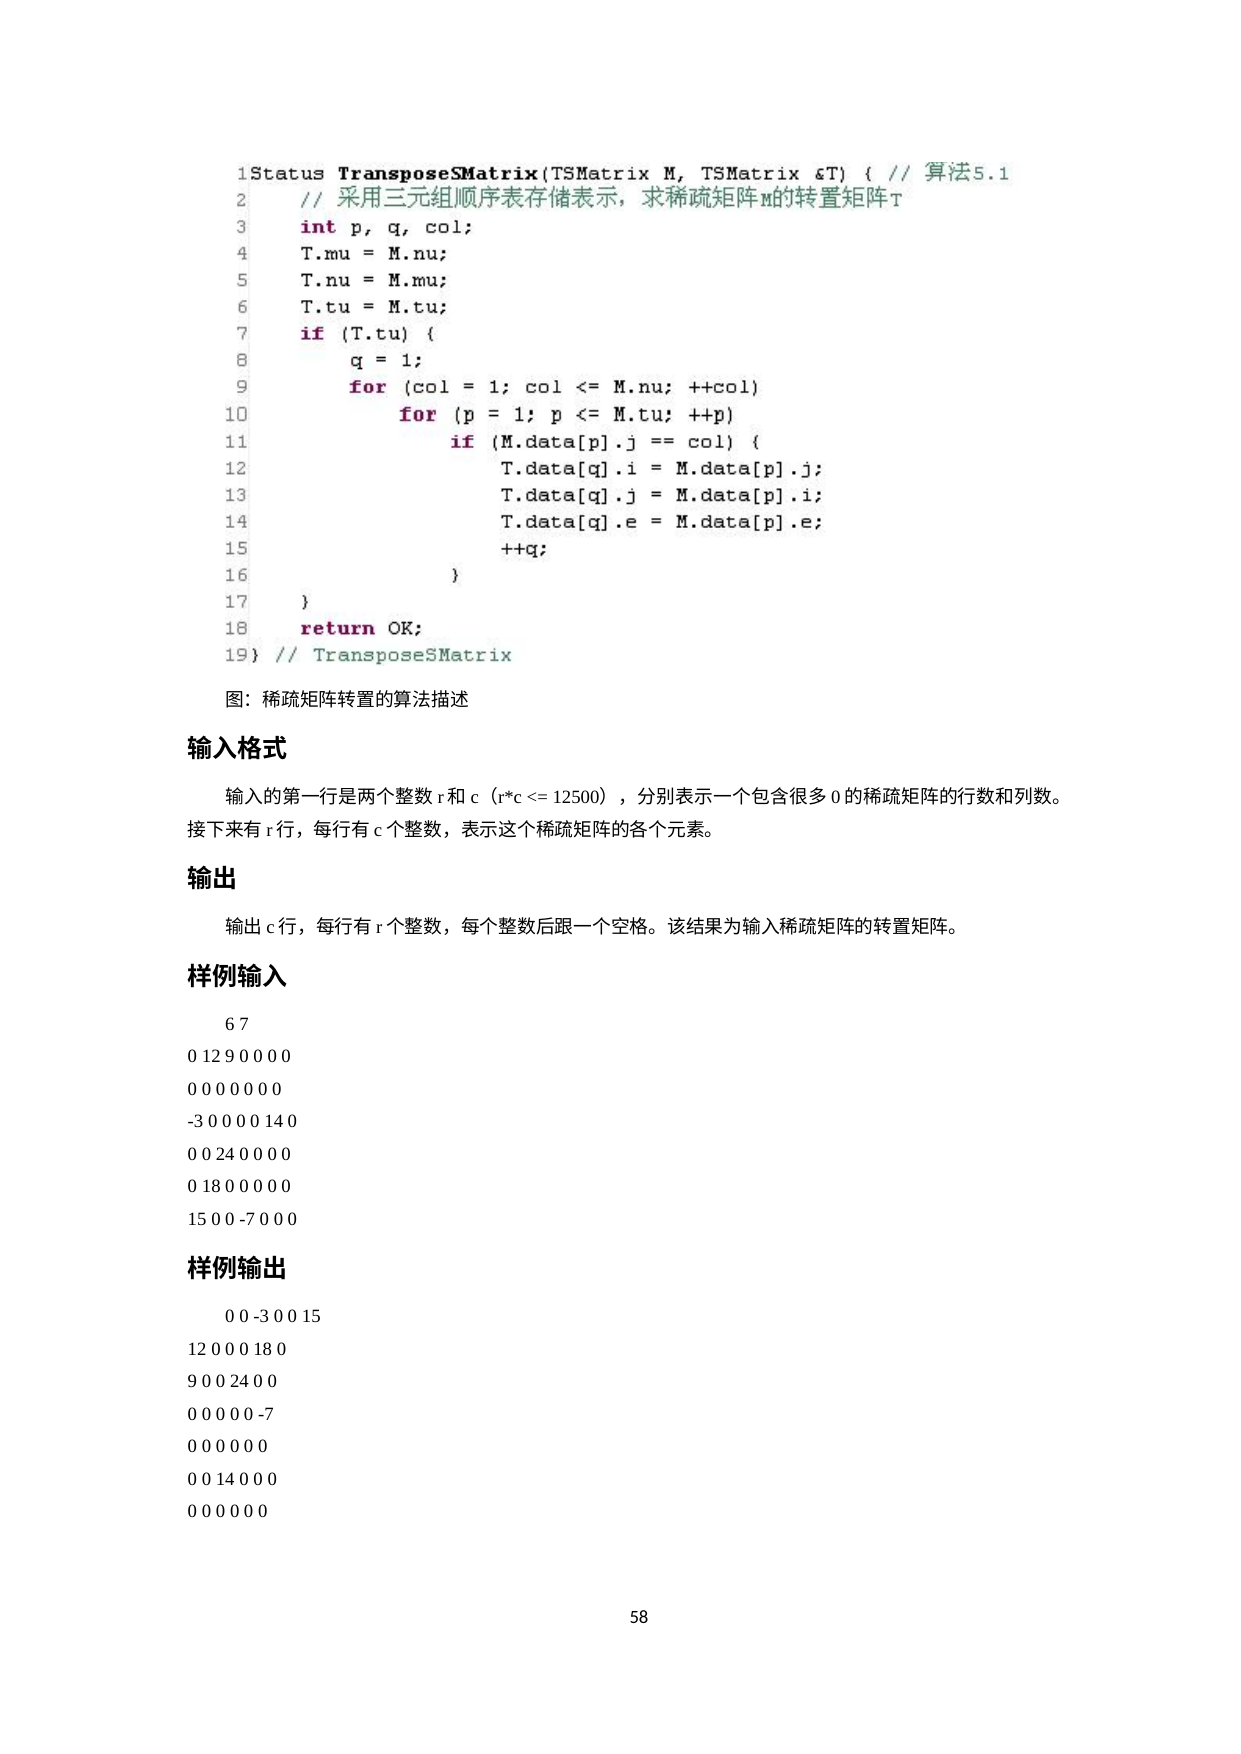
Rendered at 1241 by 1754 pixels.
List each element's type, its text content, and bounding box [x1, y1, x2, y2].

text 输入的第一行是两个整数r和c（r*c <= 12500），分别表示一个包含很多0的稀疏矩阵的行数和列数。接下来有r行，每行有c个整数，表示这个稀疏矩阵的各个元素。 [187, 779, 1053, 844]
subtitle 样例输出 [187, 1234, 1053, 1299]
text 6 7 0 12 9 0 0 0 0 0 0 0 0 0 0 0 -3 0 0 0 0 14 0 0 0 24 0 0 0 0 0 18 0 0 0 0 0 15 0 0 -7 0 0 0 [187, 1007, 1053, 1234]
text 输出c行，每行有r个整数，每个整数后跟一个空格。该结果为输入稀疏矩阵的转置矩阵。 [187, 909, 1053, 942]
subtitle 输出 [187, 844, 1053, 909]
subtitle 输入格式 [187, 714, 1053, 779]
subtitle 样例输入 [187, 942, 1053, 1007]
picture [225, 162, 1024, 666]
text 0 0 -3 0 0 15 12 0 0 0 18 0 9 0 0 24 0 0 0 0 0 0 0 -7 0 0 0 0 0 0 0 0 14 0 0 0 0 0 0 0 0 0 [187, 1299, 1053, 1527]
text 图：稀疏矩阵转置的算法描述 [187, 682, 1053, 714]
